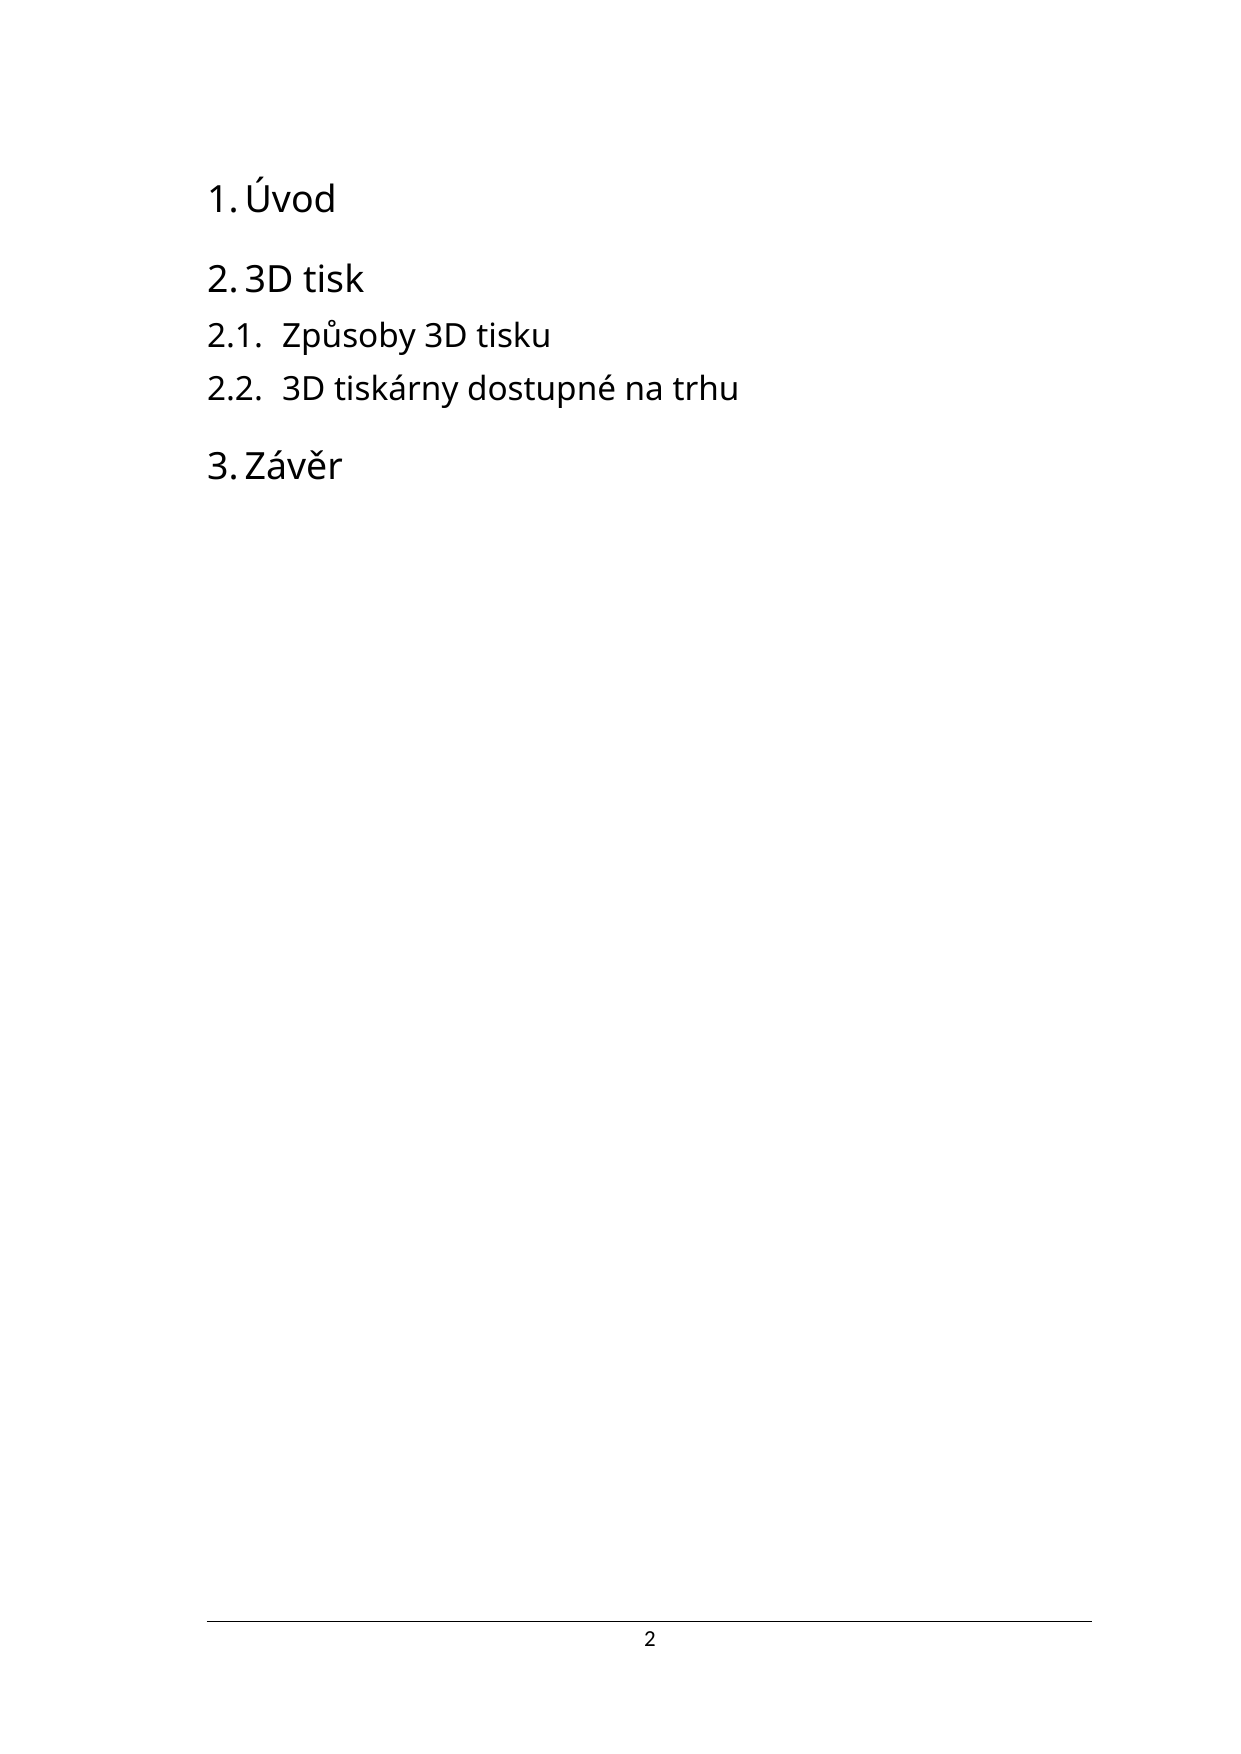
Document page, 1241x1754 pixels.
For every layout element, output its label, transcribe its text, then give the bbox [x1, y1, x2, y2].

list Úvod [207, 173, 1092, 224]
list Způsoby 3D tisku [207, 312, 1092, 357]
list 3D tiskárny dostupné na trhu [207, 365, 1092, 411]
list 3D tisk [207, 253, 1092, 304]
text Závěr [207, 439, 1092, 490]
